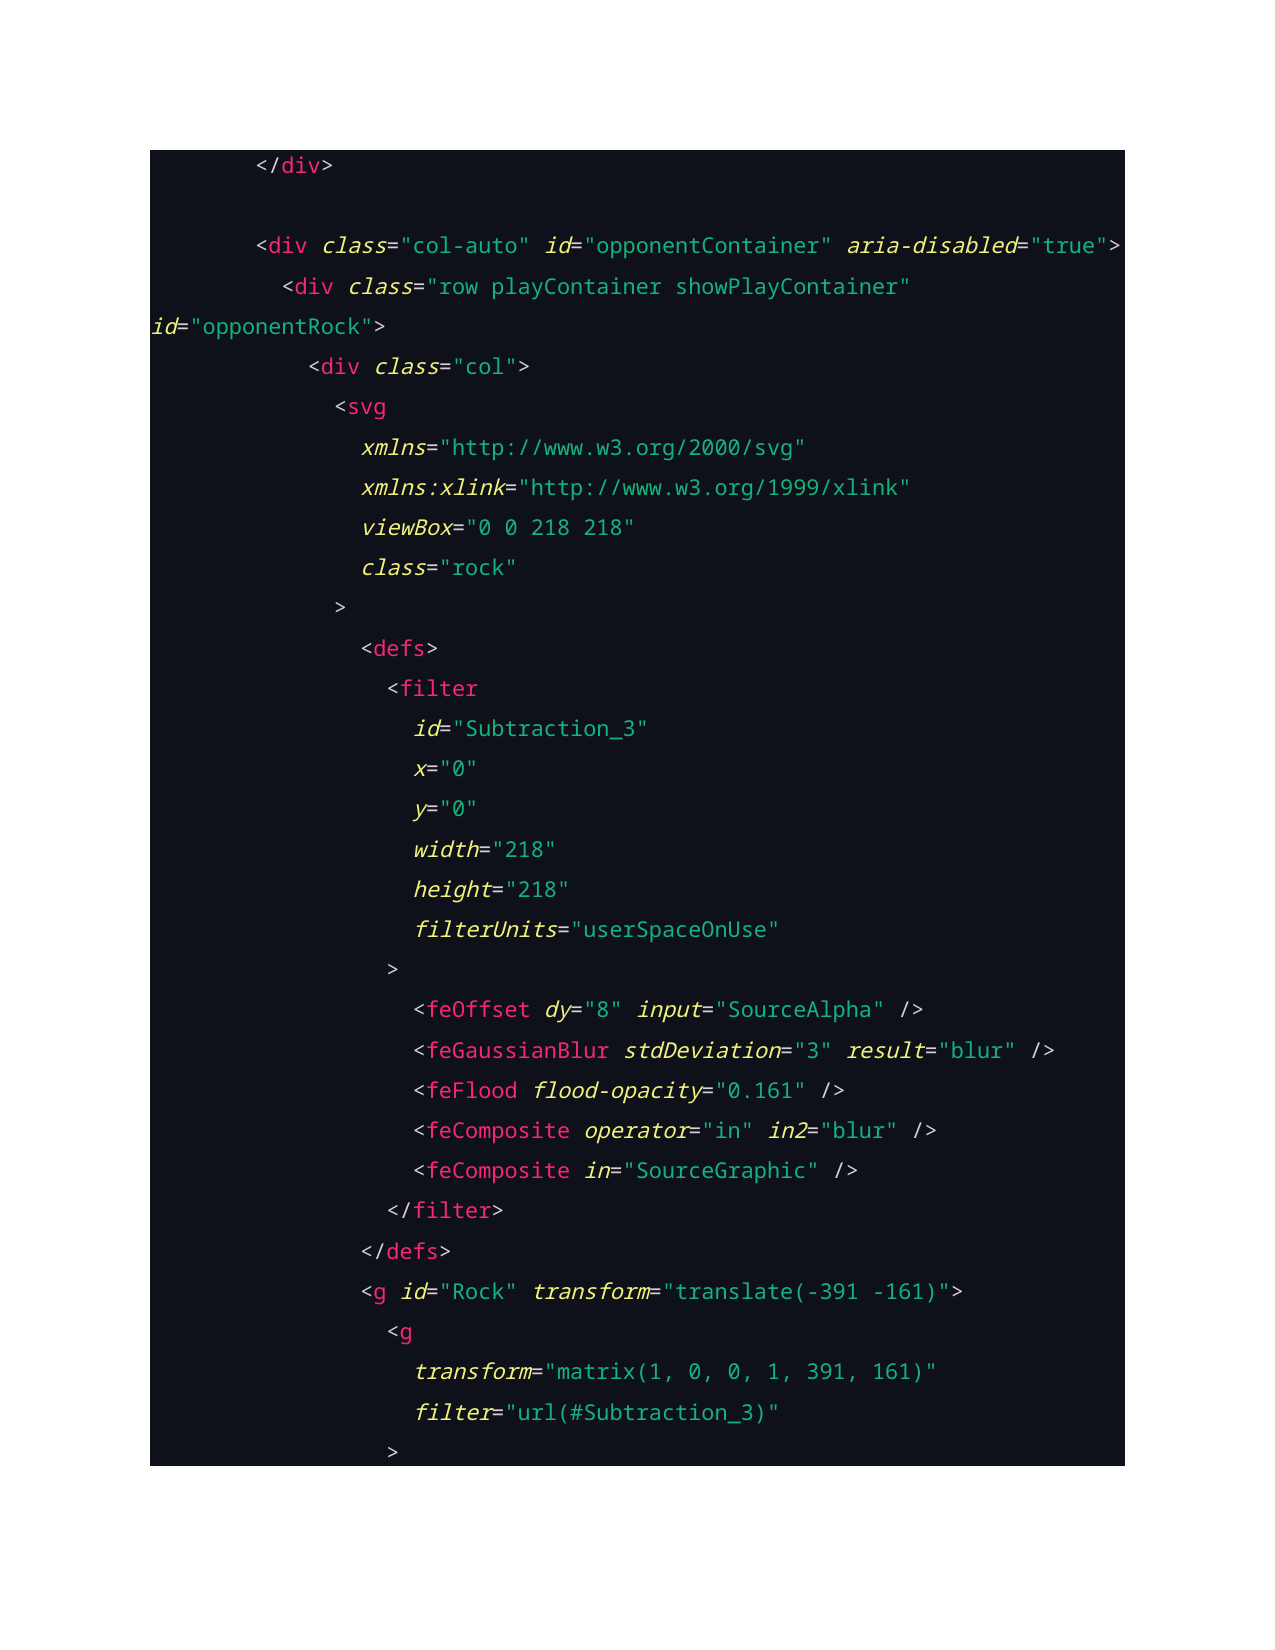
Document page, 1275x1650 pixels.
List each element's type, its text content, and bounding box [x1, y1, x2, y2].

text id="Subtraction_3" [150, 713, 1125, 743]
text filterUnits="userSpaceOnUse" [150, 914, 1125, 944]
text class="rock" [150, 552, 1125, 582]
text xmlns:xlink="http://www.w3.org/1999/xlink" [150, 472, 1125, 501]
text <div class="row playContainer showPlayContainer" id="opponentRock"> [150, 271, 1125, 341]
text xmlns="http://www.w3.org/2000/svg" [150, 431, 1125, 461]
text <feComposite operator="in" in2="blur" /> [150, 1115, 1125, 1145]
text viewBox="0 0 218 218" [150, 512, 1125, 542]
text <g id="Rock" transform="translate(-391 -161)"> [150, 1276, 1125, 1306]
text <g [150, 1316, 1125, 1346]
text > [150, 954, 1125, 984]
text <svg [150, 391, 1125, 421]
text </filter> [150, 1195, 1125, 1225]
text filter="url(#Subtraction_3)" [150, 1396, 1125, 1426]
text <defs> [150, 632, 1125, 662]
text transform="matrix(1, 0, 0, 1, 391, 161)" [150, 1356, 1125, 1386]
text <feComposite in="SourceGraphic" /> [150, 1155, 1125, 1185]
text <div class="col-auto" id="opponentContainer" aria-disabled="true"> [150, 230, 1125, 260]
text <feFlood flood-opacity="0.161" /> [150, 1075, 1125, 1104]
text </defs> [150, 1236, 1125, 1265]
text <feGaussianBlur stdDeviation="3" result="blur" /> [150, 1034, 1125, 1064]
text height="218" [150, 874, 1125, 903]
text y="0" [150, 793, 1125, 823]
text > [150, 1437, 1125, 1466]
text <feOffset dy="8" input="SourceAlpha" /> [150, 994, 1125, 1024]
text <filter [150, 673, 1125, 702]
text x="0" [150, 753, 1125, 783]
text width="218" [150, 833, 1125, 863]
text > [150, 592, 1125, 622]
text </div> [150, 150, 1125, 180]
text <div class="col"> [150, 351, 1125, 381]
